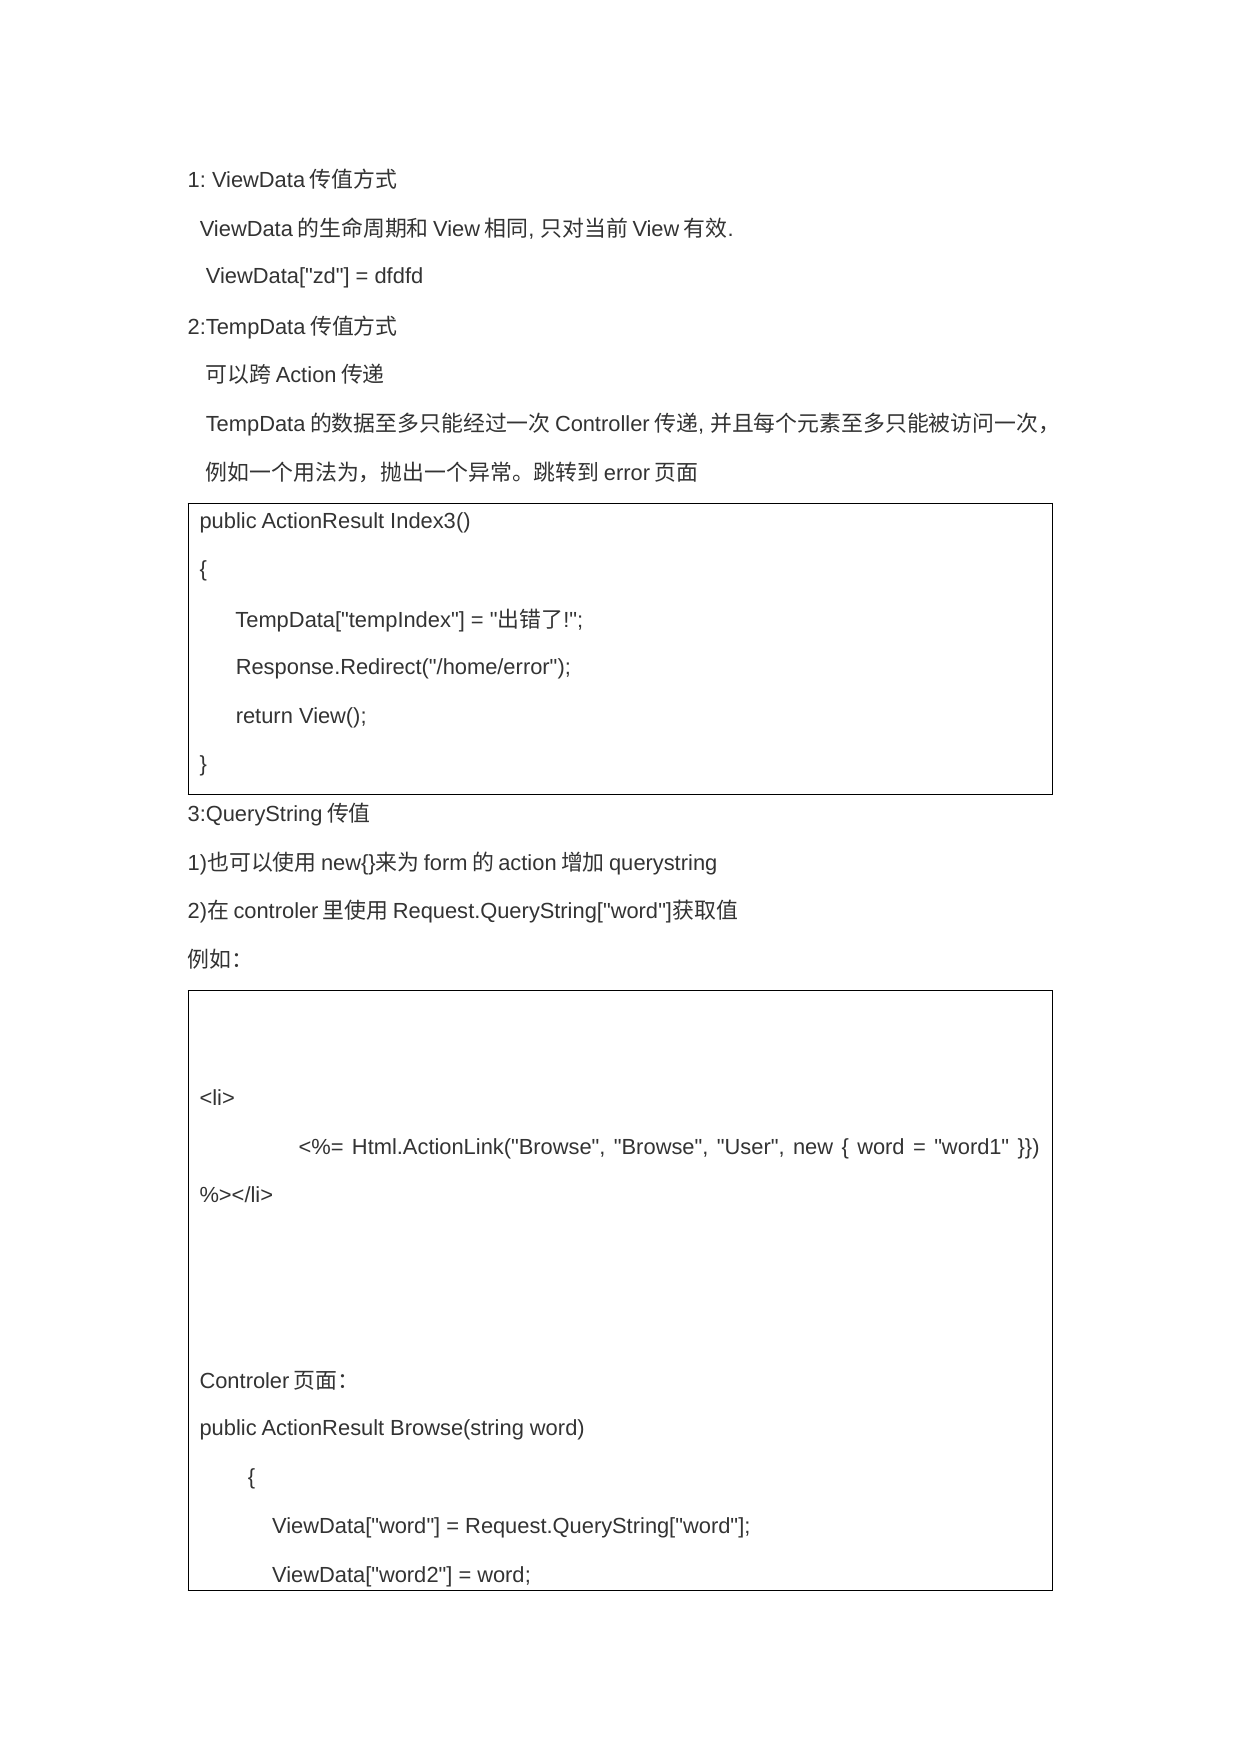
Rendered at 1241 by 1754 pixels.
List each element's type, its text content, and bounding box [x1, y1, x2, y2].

text 1: ViewData传值方式 ViewData的生命周期和View相同, 只对当前View有效. ViewData["zd"] = dfdfd 2:TempData传值方式 可以跨Action传递 TempData的数据至多只能经过一次Controller传递, 并且每个元素至多只能被访问一次， 例如一个用法为，抛出一个异常。跳转到error页面 [187, 162, 1053, 487]
table_header public ActionResult Index3() { TempData["tempIndex"] = "出错了!"; Response.Redirect("/home/error"); return View(); } [189, 504, 1052, 794]
text 3:QueryString传值 1)也可以使用new{}来为form的action增加querystring 2)在controler里使用Request.QueryString["word"]获取值 例如： [187, 795, 1053, 974]
